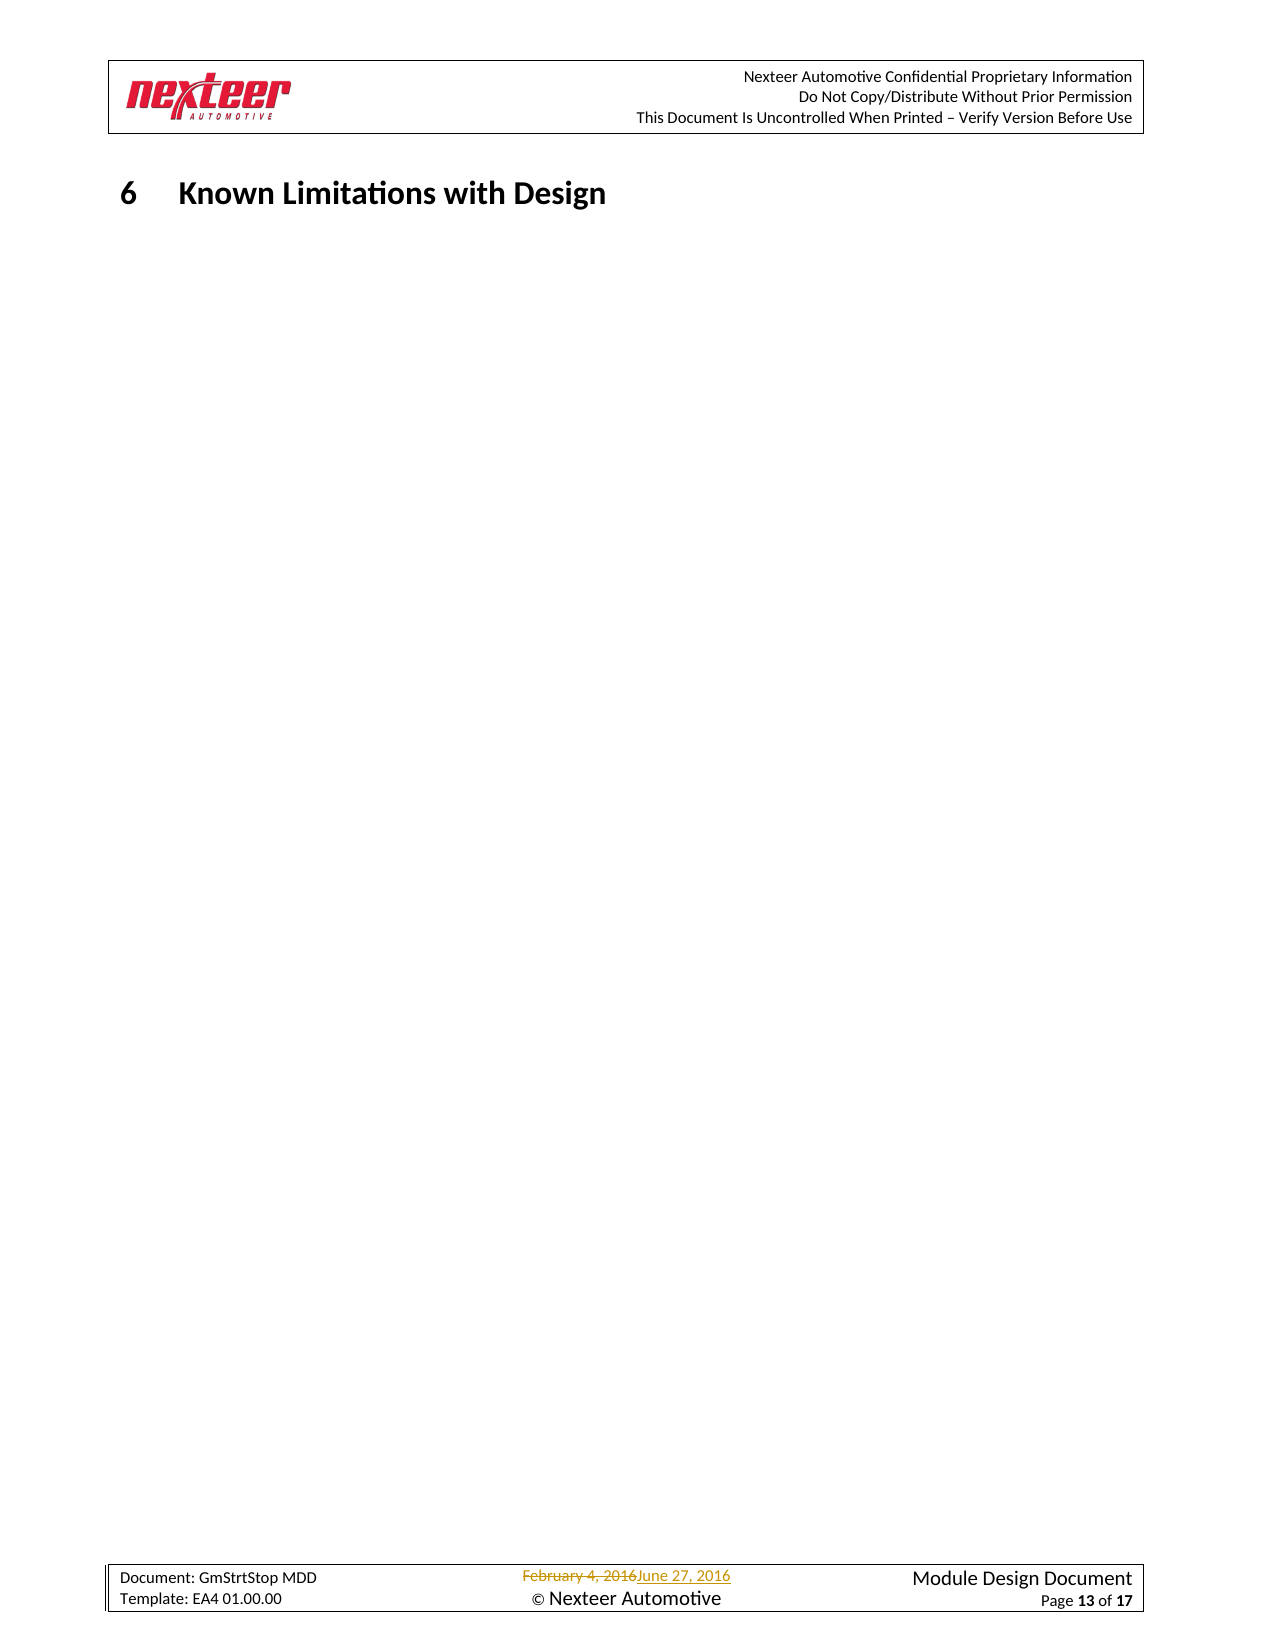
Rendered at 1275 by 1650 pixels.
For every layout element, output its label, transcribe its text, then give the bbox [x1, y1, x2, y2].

picture [120, 61, 295, 133]
subtitle Known Limitations with Design [120, 172, 1155, 213]
